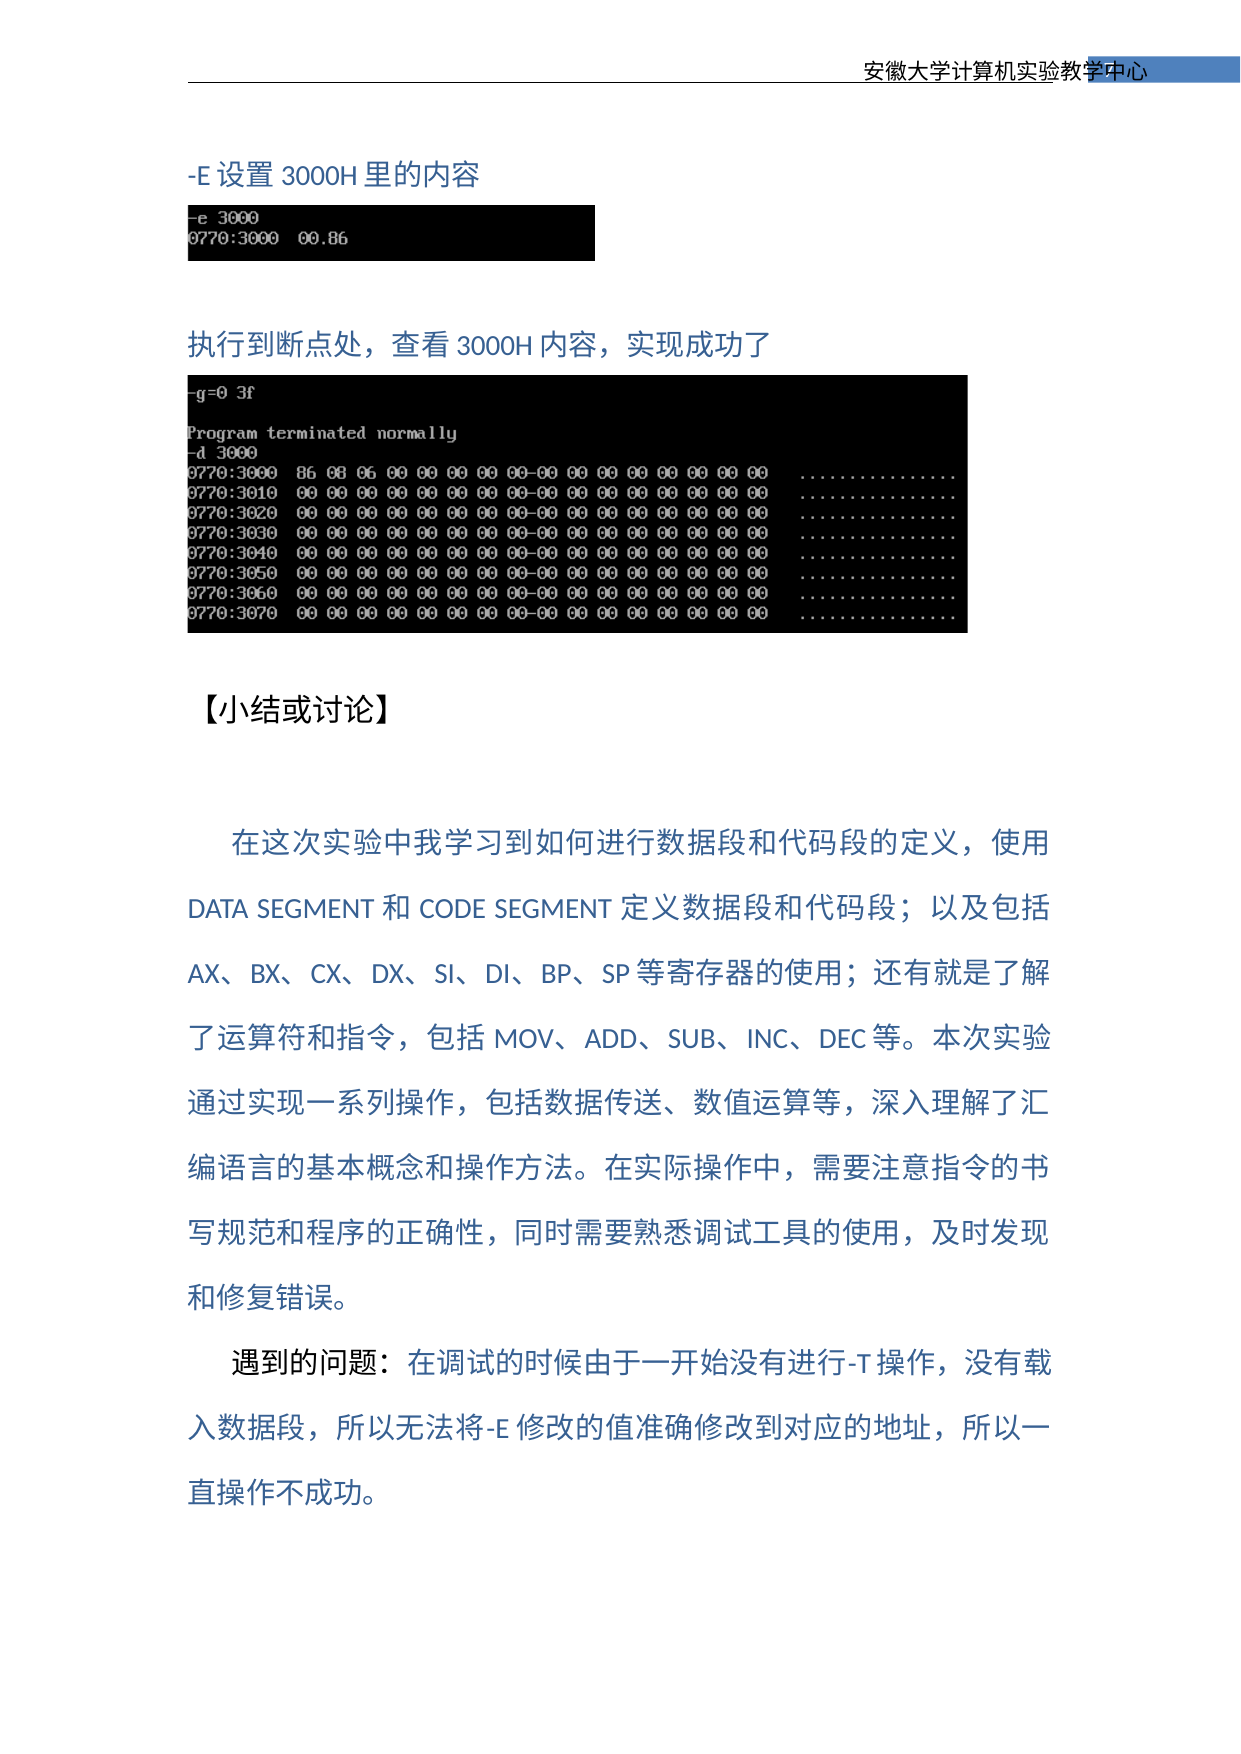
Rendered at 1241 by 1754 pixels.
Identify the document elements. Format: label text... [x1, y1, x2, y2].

text 执行到断点处，查看3000H内容，实现成功了 [187, 310, 1053, 375]
picture [187, 375, 968, 633]
text 在这次实验中我学习到如何进行数据段和代码段的定义，使用DATA SEGMENT和CODE SEGMENT定义数据段和代码段；以及包括AX、BX、CX、DX、SI、DI、BP、SP等寄存器的使用；还有就是了解了运算符和指令，包括MOV、ADD、SUB、INC、DEC等。本次实验通过实现一系列操作，包括数据传送、数值运算等，深入理解了汇编语言的基本概念和操作方法。在实际操作中，需要注意指令的书写规范和程序的正确性，同时需要熟悉调试工具的使用，及时发现和修复错误。 [187, 808, 1053, 1328]
picture [187, 205, 595, 261]
text -E设置3000H里的内容 [187, 140, 1053, 205]
text 【小结或讨论】 [187, 675, 1053, 740]
text 遇到的问题：在调试的时候由于一开始没有进行-T操作，没有载入数据段，所以无法将-E修改的值准确修改到对应的地址，所以一直操作不成功。 [187, 1328, 1053, 1523]
